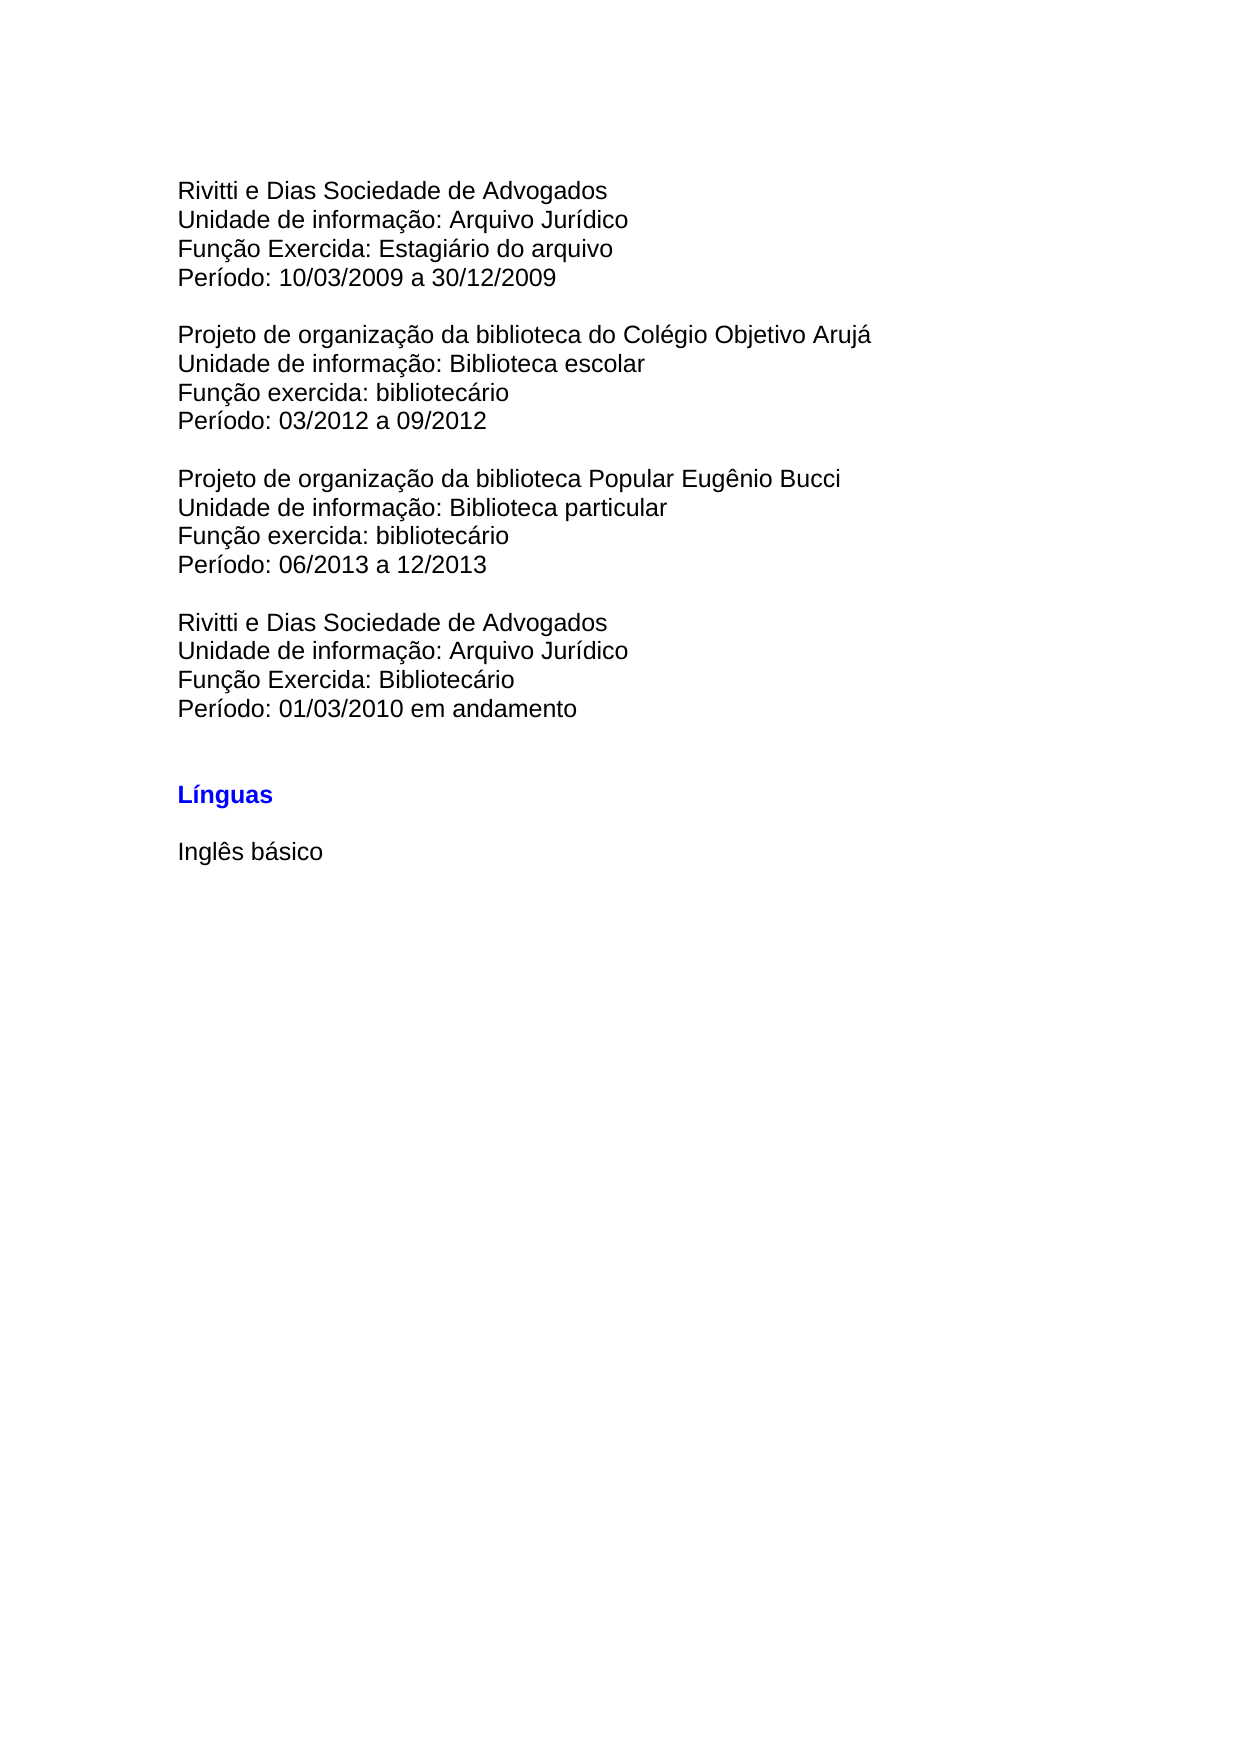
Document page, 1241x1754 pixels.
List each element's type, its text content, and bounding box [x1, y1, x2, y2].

text Unidade de informação: Arquivo Jurídico [177, 205, 1063, 234]
text Unidade de informação: Biblioteca particular [177, 493, 1063, 521]
text Unidade de informação: Biblioteca escolar [177, 349, 1063, 378]
text Período: 06/2013 a 12/2013 [177, 550, 1063, 579]
text Unidade de informação: Arquivo Jurídico [177, 636, 1063, 665]
text Rivitti e Dias Sociedade de Advogados [177, 176, 1063, 205]
text Função Exercida: Bibliotecário [177, 665, 1063, 694]
text Função exercida: bibliotecário [177, 521, 1063, 550]
text Função exercida: bibliotecário [177, 378, 1063, 406]
text Período: 01/03/2010 em andamento [177, 694, 1063, 723]
text Período: 10/03/2009 a 30/12/2009 [177, 263, 1063, 291]
text Rivitti e Dias Sociedade de Advogados [177, 608, 1063, 636]
text Projeto de organização da biblioteca do Colégio Objetivo Arujá [177, 320, 1063, 349]
text Função Exercida: Estagiário do arquivo [177, 234, 1063, 263]
text Projeto de organização da biblioteca Popular Eugênio Bucci [177, 464, 1063, 493]
text Línguas [177, 780, 1063, 808]
text Período: 03/2012 a 09/2012 [177, 406, 1063, 435]
text Inglês básico [177, 837, 1063, 866]
